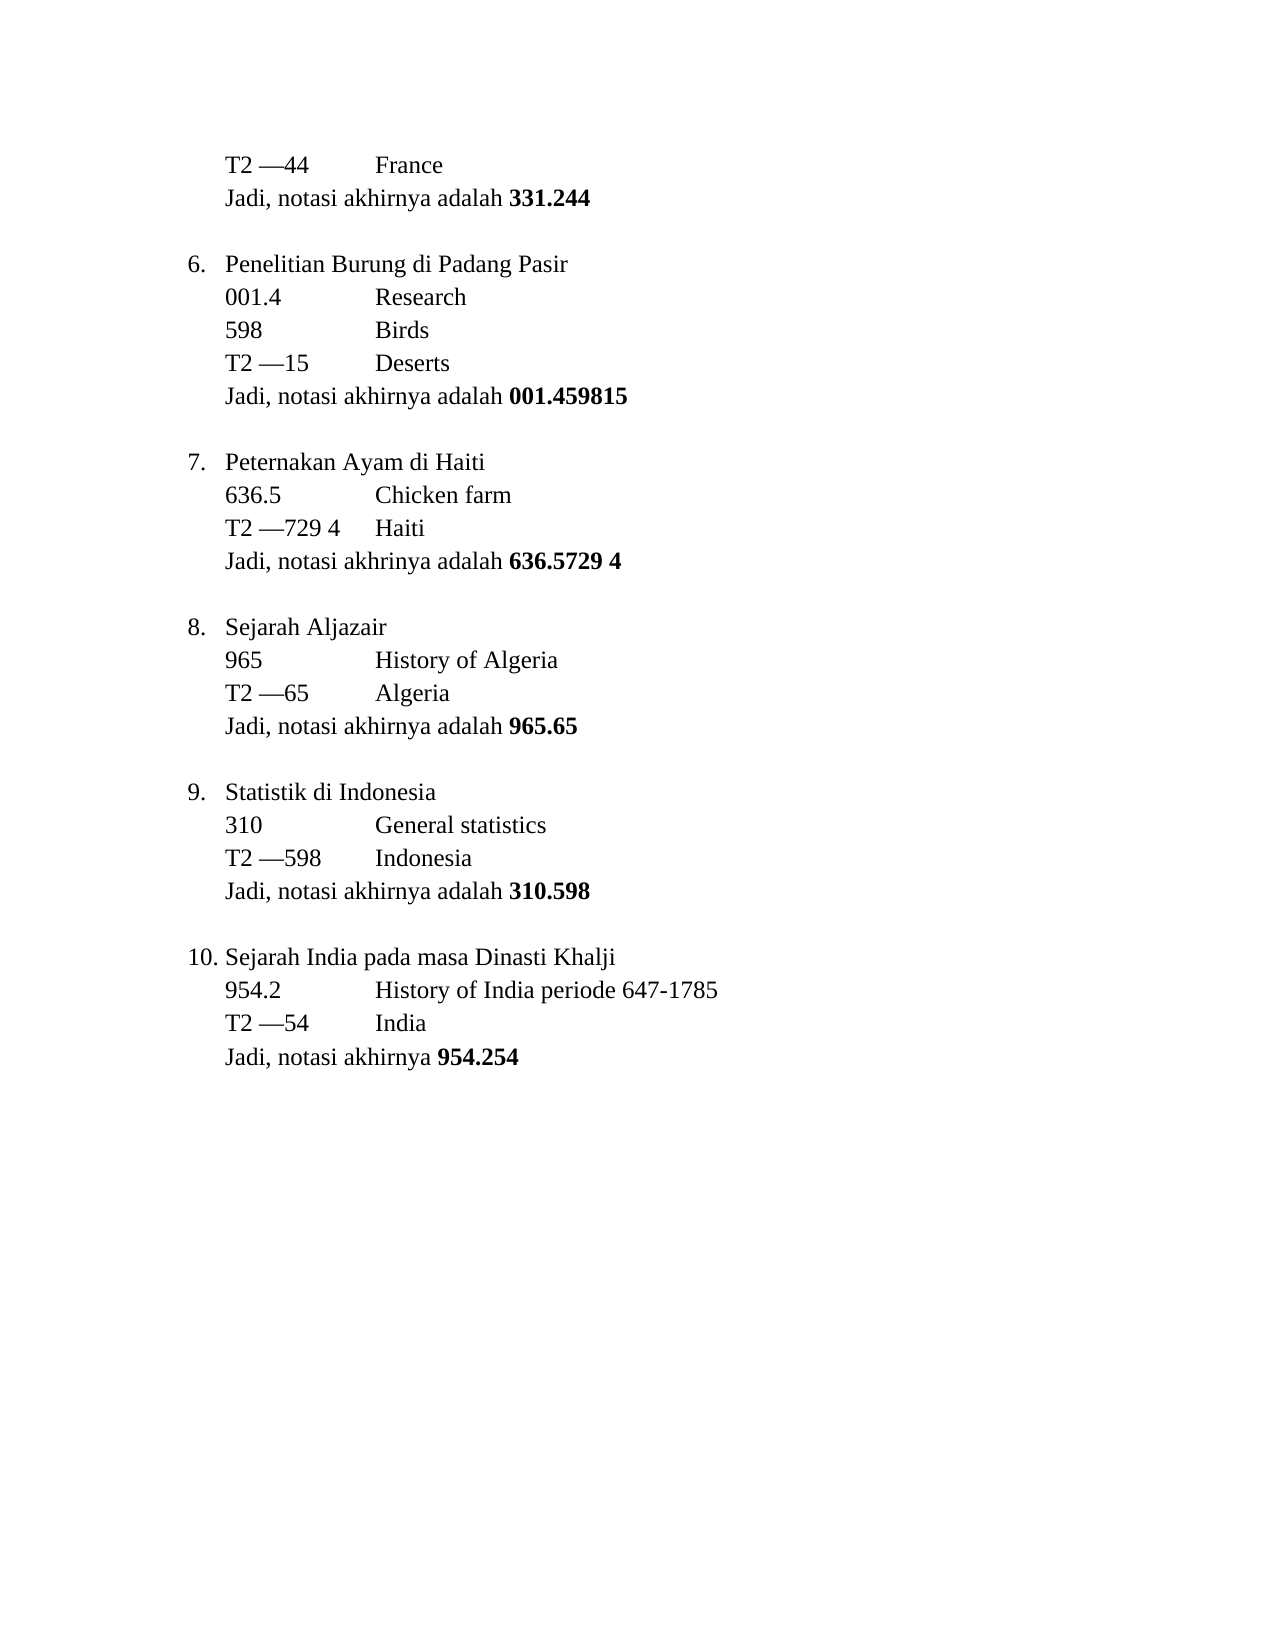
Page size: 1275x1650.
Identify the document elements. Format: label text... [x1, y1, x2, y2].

text Jadi, notasi akhrinya adalah 636.5729 4 [225, 546, 1125, 575]
text Jadi, notasi akhirnya adalah 310.598 [225, 876, 1125, 905]
text 965 History of Algeria [225, 645, 1125, 674]
text 636.5 Chicken farm [225, 480, 1125, 509]
text T2 —729 4 Haiti [225, 513, 1125, 542]
text T2 —65 Algeria [225, 678, 1125, 707]
text T2 —15 Deserts [225, 348, 1125, 377]
text 954.2 History of India periode 647-1785 [225, 976, 1125, 1004]
text 310 General statistics [225, 810, 1125, 839]
list Peternakan Ayam di Haiti [187, 447, 1125, 476]
text Jadi, notasi akhirnya adalah 331.244 [225, 183, 1125, 212]
list Sejarah India pada masa Dinasti Khalji [187, 942, 1125, 971]
text T2 —598 Indonesia [225, 843, 1125, 872]
text Jadi, notasi akhirnya adalah 965.65 [225, 711, 1125, 740]
list Statistik di Indonesia [187, 777, 1125, 806]
text 598 Birds [225, 315, 1125, 344]
text T2 —54 India [225, 1008, 1125, 1037]
list Sejarah Aljazair [187, 612, 1125, 641]
list Penelitian Burung di Padang Pasir [187, 249, 1125, 278]
text Jadi, notasi akhirnya 954.254 [225, 1042, 1125, 1070]
text 001.4 Research [225, 282, 1125, 311]
text T2 —44 France [225, 150, 1125, 179]
text Jadi, notasi akhirnya adalah 001.459815 [225, 381, 1125, 410]
